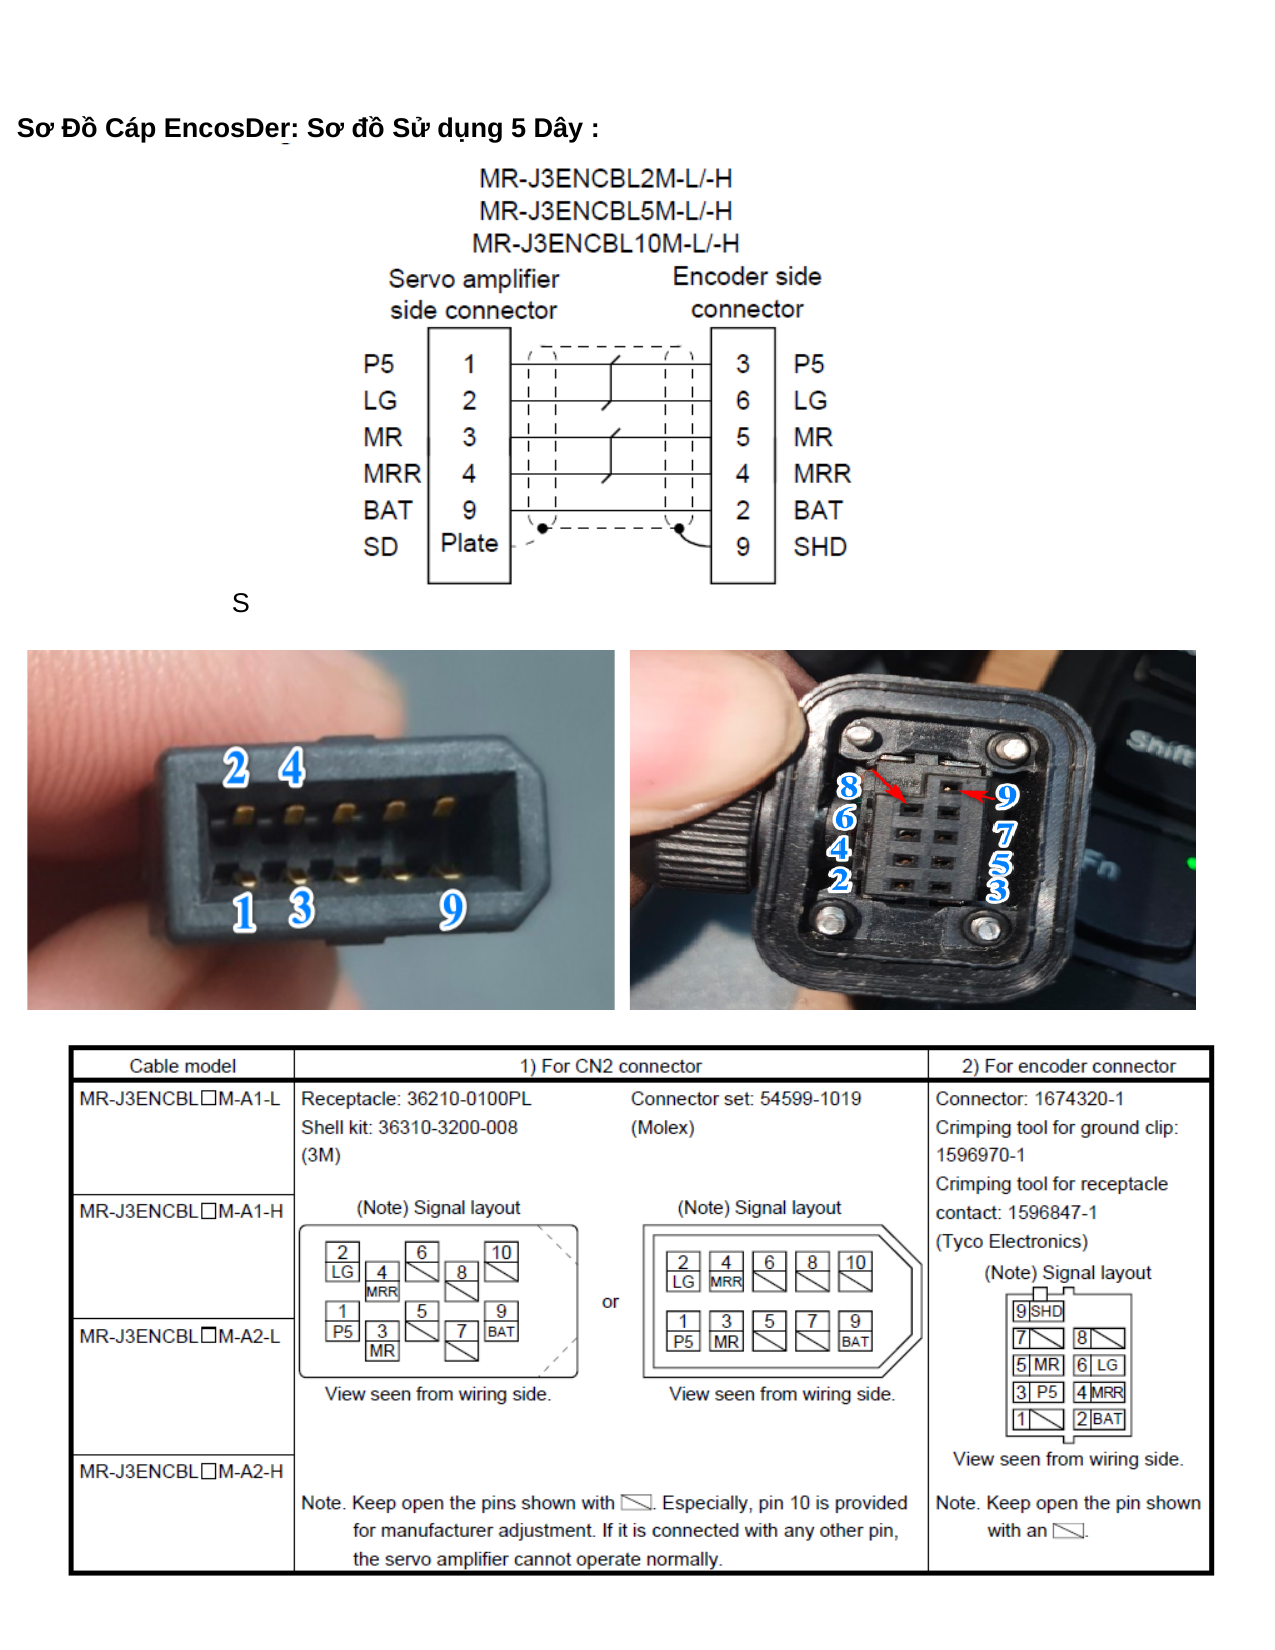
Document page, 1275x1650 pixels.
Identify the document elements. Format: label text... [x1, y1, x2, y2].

picture [249, 143, 1013, 613]
picture [60, 1019, 1233, 1592]
picture [27, 650, 615, 1010]
text Sơ Đồ Cáp EncosDer: Sơ đồ Sử dụng 5 Dây : [17, 112, 1217, 144]
picture [629, 650, 1196, 1010]
